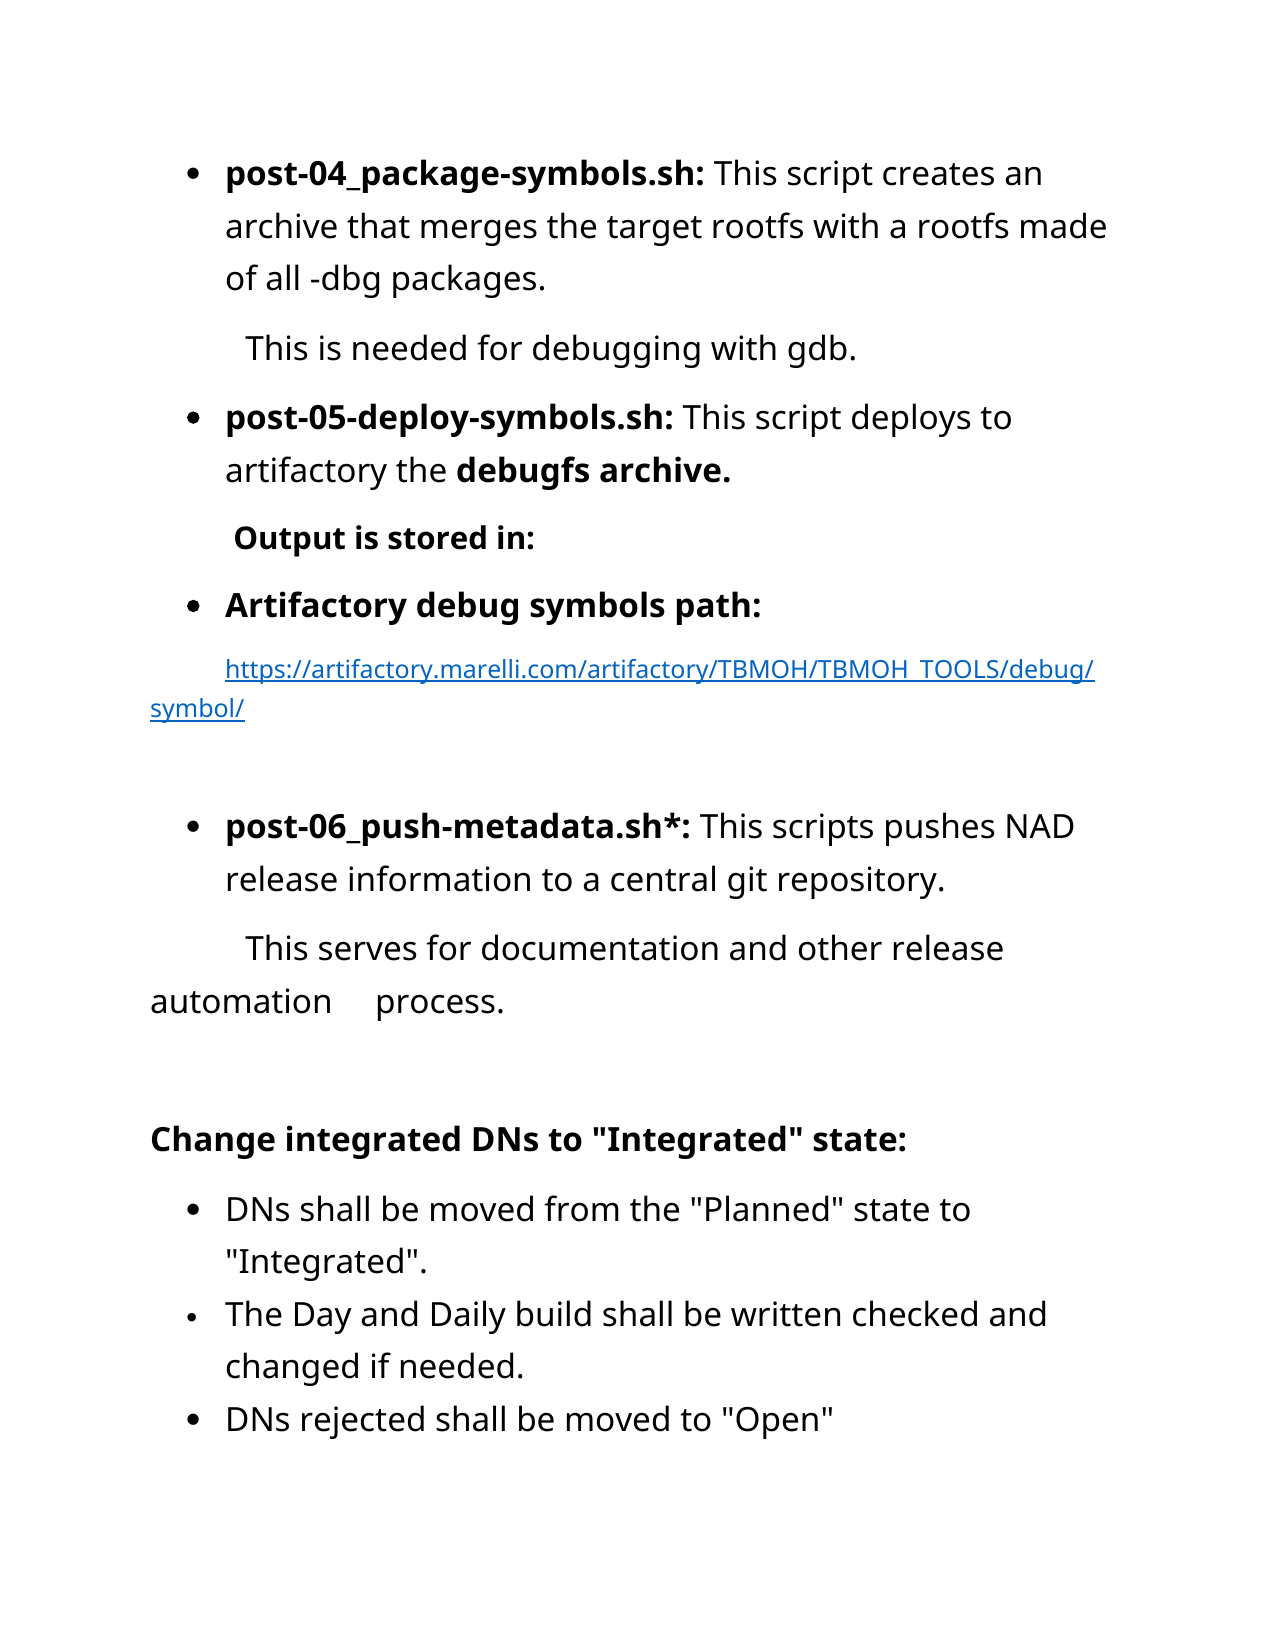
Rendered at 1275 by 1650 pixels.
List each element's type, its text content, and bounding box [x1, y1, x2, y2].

text https://artifactory.marelli.com/artifactory/TBMOH/TBMOH_TOOLS/debug/symbol/ [150, 651, 1125, 725]
text Output is stored in: [150, 516, 1125, 558]
text Change integrated DNs to "Integrated" state: [150, 1116, 1125, 1162]
text This serves for documentation and other release automation process. [150, 925, 1125, 1023]
list post-06_push-metadata.sh*: This scripts pushes NAD release information to a central git repository. [187, 803, 1125, 901]
list post-04_package-symbols.sh: This script creates an archive that merges the target rootfs with a rootfs made of all -dbg packages. [187, 150, 1125, 301]
list DNs shall be moved from the "Planned" state to "Integrated". [187, 1185, 1125, 1283]
text This is needed for debugging with gdb. [150, 324, 1125, 370]
list DNs rejected shall be moved to "Open" [187, 1396, 1125, 1441]
list post-05-deploy-symbols.sh: This script deploys to artifactory the debugfs archive. [187, 394, 1125, 492]
list The Day and Daily build shall be written checked and changed if needed. [187, 1291, 1125, 1389]
list Artifactory debug symbols path: [187, 582, 1125, 627]
